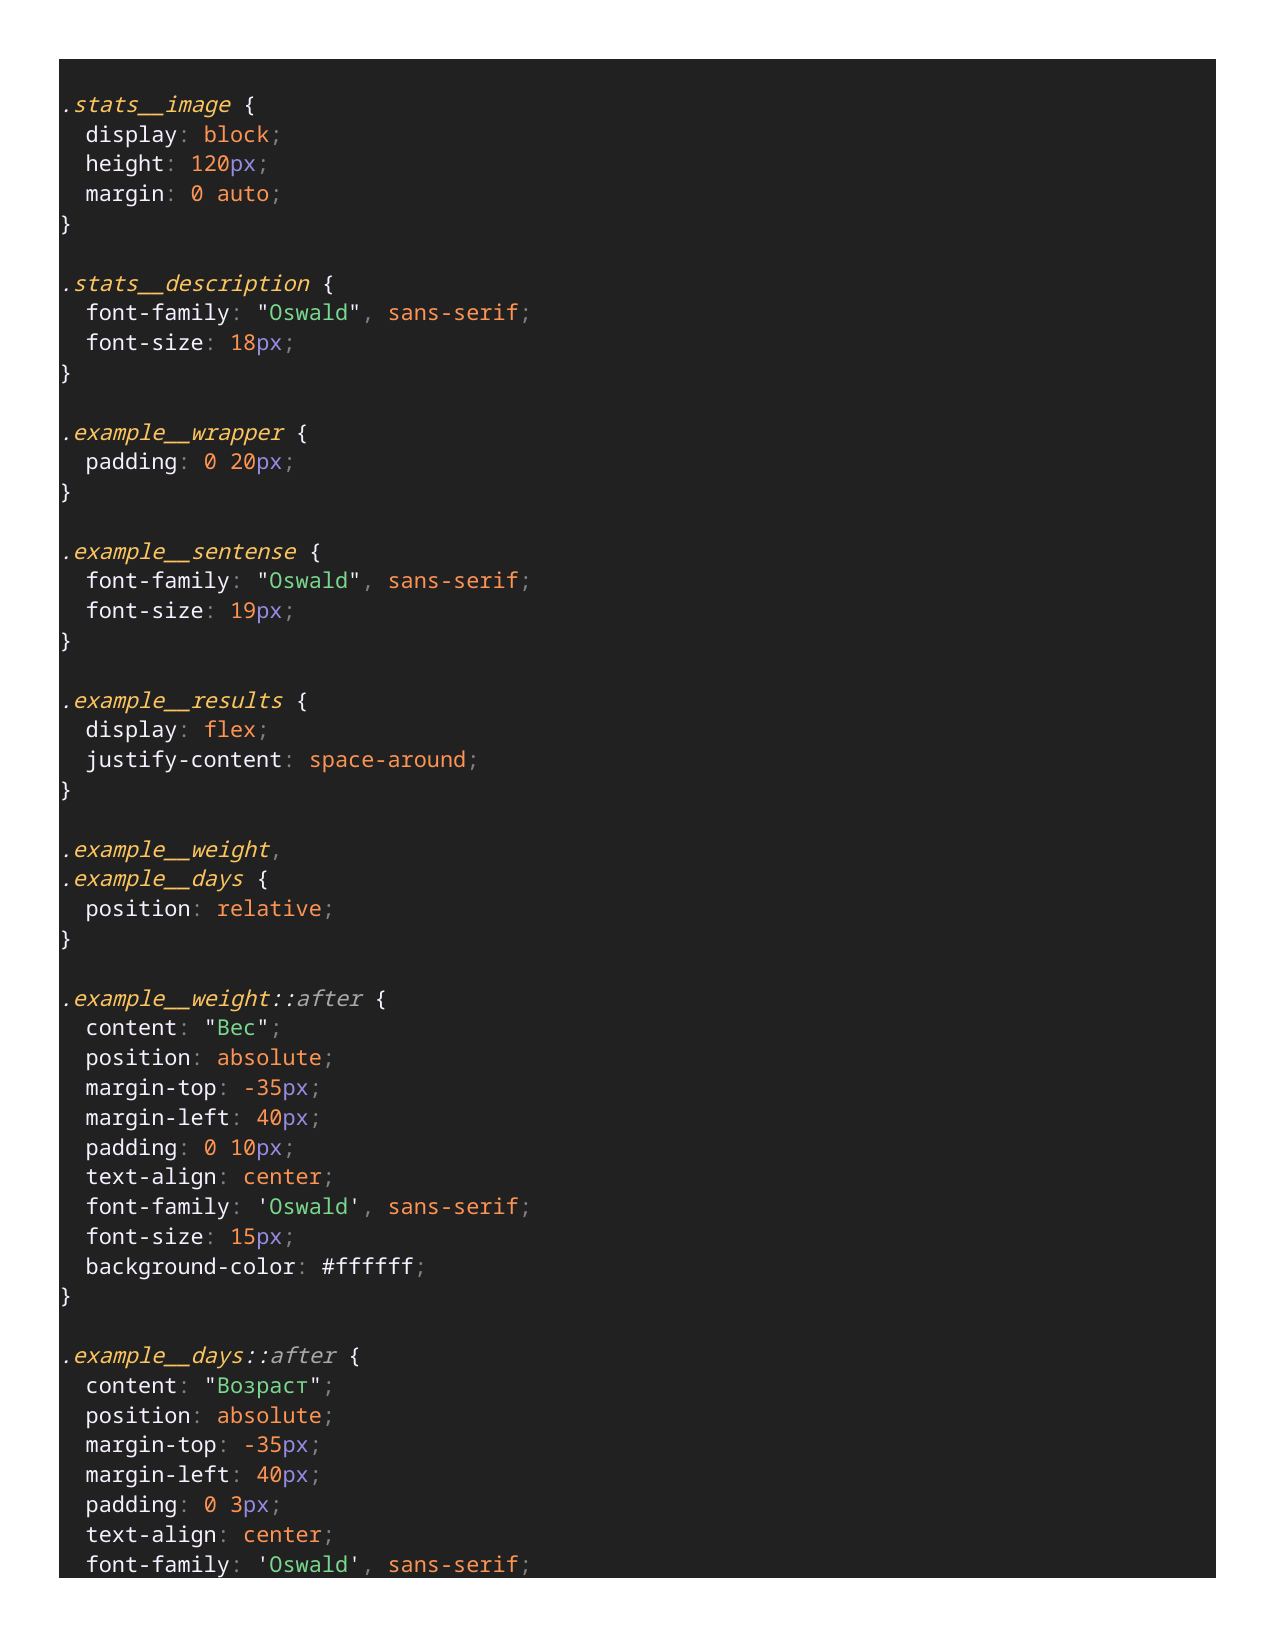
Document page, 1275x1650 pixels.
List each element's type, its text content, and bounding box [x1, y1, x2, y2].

text .example__weight::after { [59, 983, 1216, 1012]
text height: 120px; [59, 148, 1216, 178]
text .example__days::after { [59, 1340, 1216, 1370]
text font-size: 18px; [59, 327, 1216, 357]
text .example__sentense { [59, 536, 1216, 566]
text margin-left: 40px; [59, 1102, 1216, 1132]
text } [59, 774, 1216, 804]
text padding: 0 20px; [59, 446, 1216, 476]
text margin-top: -35px; [59, 1429, 1216, 1459]
text .example__weight, [59, 834, 1216, 863]
text padding: 0 3px; [59, 1489, 1216, 1519]
text font-size: 15px; [59, 1221, 1216, 1251]
text .stats__image { [59, 89, 1216, 119]
text font-family: 'Oswald', sans-serif; [59, 1191, 1216, 1221]
text padding: 0 10px; [59, 1132, 1216, 1161]
text background-color: #ffffff; [59, 1251, 1216, 1281]
text } [59, 1281, 1216, 1310]
text display: flex; [59, 714, 1216, 744]
text position: relative; [59, 893, 1216, 923]
text } [59, 357, 1216, 387]
text } [59, 625, 1216, 655]
text font-family: "Oswald", sans-serif; [59, 566, 1216, 595]
text font-size: 19px; [59, 595, 1216, 625]
text display: block; [59, 119, 1216, 148]
text .example__days { [59, 863, 1216, 893]
text position: absolute; [59, 1400, 1216, 1429]
text text-align: center; [59, 1519, 1216, 1549]
text content: "Возраст"; [59, 1370, 1216, 1400]
text font-family: 'Oswald', sans-serif; [59, 1549, 1216, 1578]
text margin: 0 auto; [59, 178, 1216, 208]
text position: absolute; [59, 1042, 1216, 1072]
text } [59, 476, 1216, 506]
text margin-top: -35px; [59, 1072, 1216, 1102]
text } [59, 208, 1216, 238]
text .example__wrapper { [59, 417, 1216, 446]
text .stats__description { [59, 268, 1216, 297]
text justify-content: space-around; [59, 744, 1216, 774]
text } [59, 923, 1216, 953]
text .example__results { [59, 685, 1216, 714]
text text-align: center; [59, 1161, 1216, 1191]
text font-family: "Oswald", sans-serif; [59, 297, 1216, 327]
text content: "Вес"; [59, 1012, 1216, 1042]
text margin-left: 40px; [59, 1459, 1216, 1489]
